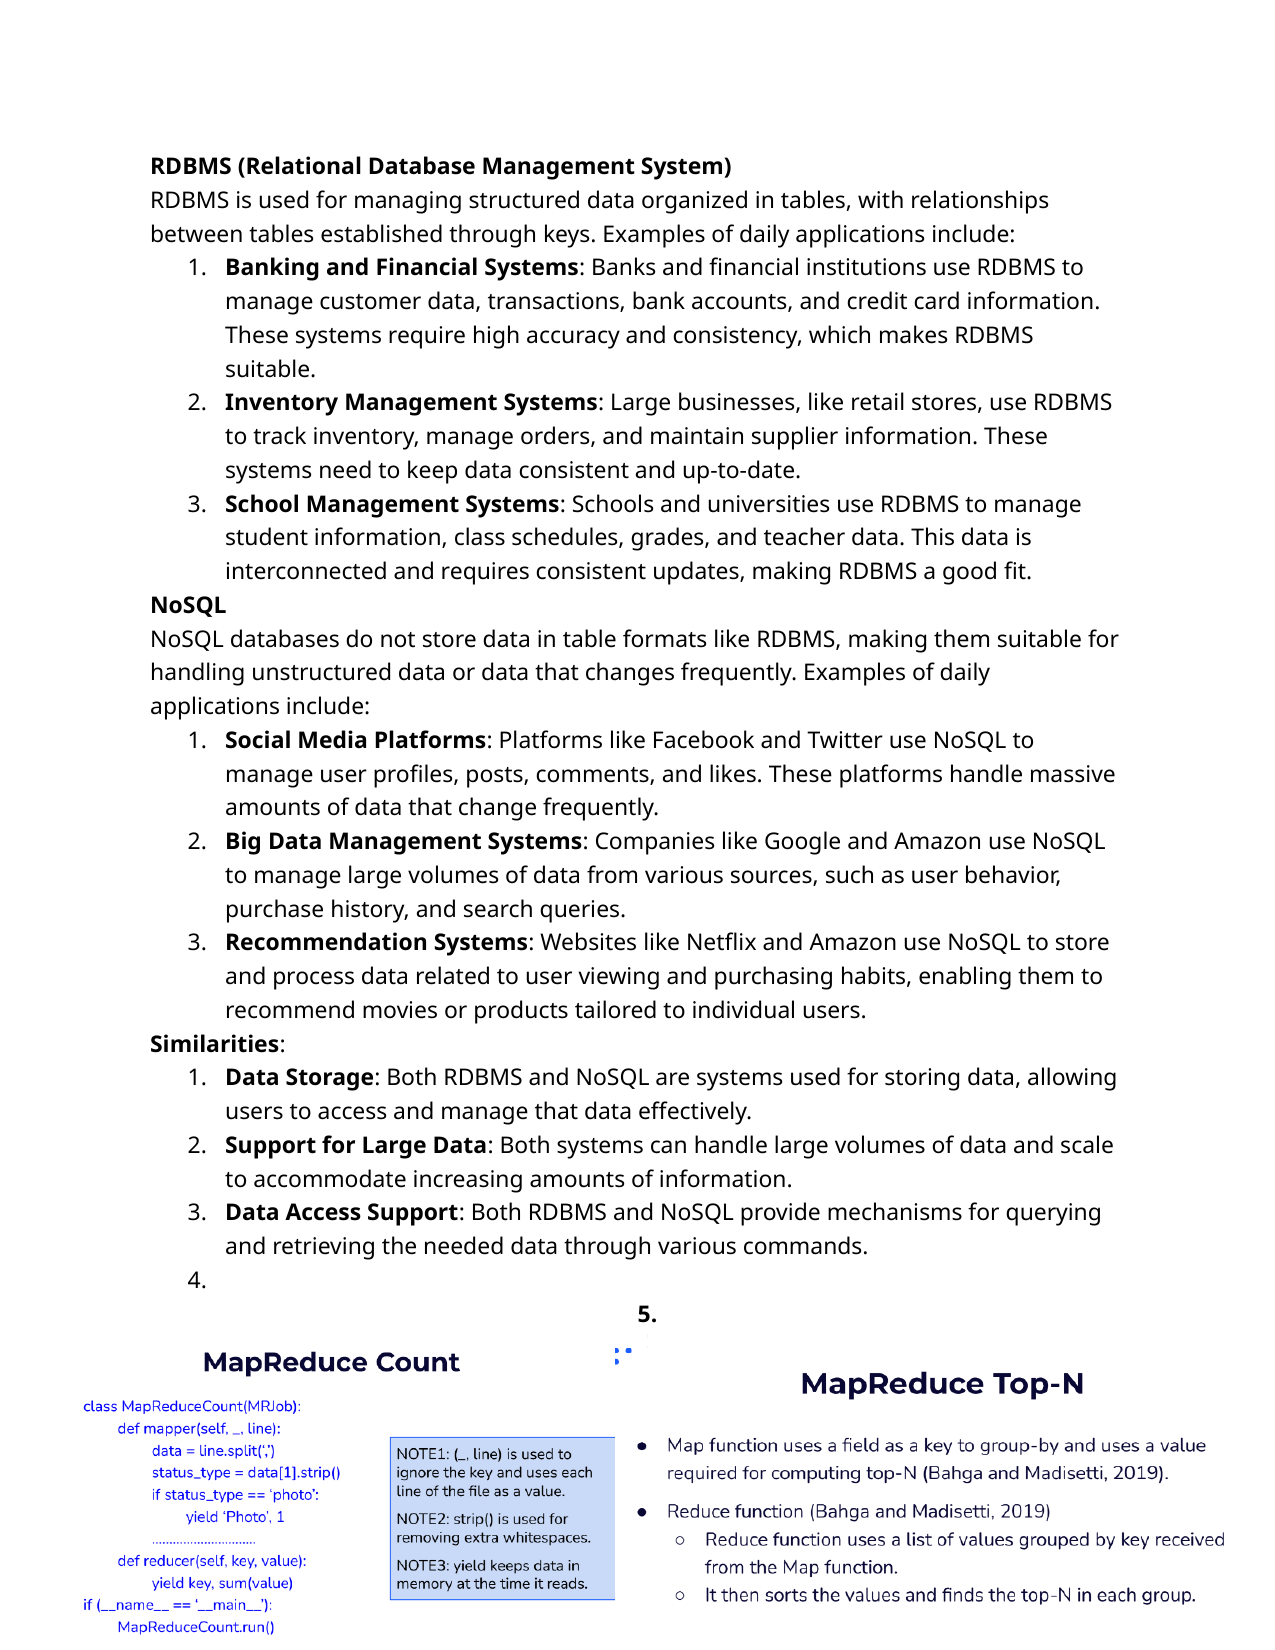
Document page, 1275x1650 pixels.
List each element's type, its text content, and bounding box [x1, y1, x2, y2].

text RDBMS is used for managing structured data organized in tables, with relationships between tables established through keys. Examples of daily applications include: [150, 184, 1125, 249]
list Inventory Management Systems: Large businesses, like retail stores, use RDBMS to track inventory, manage orders, and maintain supplier information. These systems need to keep data consistent and up-to-date. [187, 386, 1125, 485]
text NoSQL [150, 589, 1125, 620]
list Social Media Platforms: Platforms like Facebook and Twitter use NoSQL to manage user profiles, posts, comments, and likes. These platforms handle massive amounts of data that change frequently. [187, 724, 1125, 822]
list Big Data Management Systems: Companies like Google and Amazon use NoSQL to manage large volumes of data from various sources, such as user behavior, purchase history, and search queries. [187, 825, 1125, 924]
list Data Storage: Both RDBMS and NoSQL are systems used for storing data, allowing users to access and manage that data effectively. [187, 1061, 1125, 1126]
text NoSQL databases do not store data in table formats like RDBMS, making them suitable for handling unstructured data or data that changes frequently. Examples of daily applications include: [150, 622, 1125, 721]
text RDBMS (Relational Database Management System) [150, 150, 1125, 181]
list School Management Systems: Schools and universities use RDBMS to manage student information, class schedules, grades, and teacher data. This data is interconnected and requires consistent updates, making RDBMS a good fit. [187, 487, 1125, 586]
list Support for Large Data: Both systems can handle large volumes of data and scale to accommodate increasing amounts of information. [187, 1129, 1125, 1194]
picture [52, 1334, 1275, 1650]
list Data Access Support: Both RDBMS and NoSQL provide mechanisms for querying and retrieving the needed data through various commands. [187, 1196, 1125, 1261]
list Recommendation Systems: Websites like Netflix and Amazon use NoSQL to store and process data related to user viewing and purchasing habits, enabling them to recommend movies or products tailored to individual users. [187, 926, 1125, 1025]
list Banking and Financial Systems: Banks and financial institutions use RDBMS to manage customer data, transactions, bank accounts, and credit card information. These systems require high accuracy and consistency, which makes RDBMS suitable. [187, 251, 1125, 384]
text Similarities: [150, 1027, 1125, 1059]
